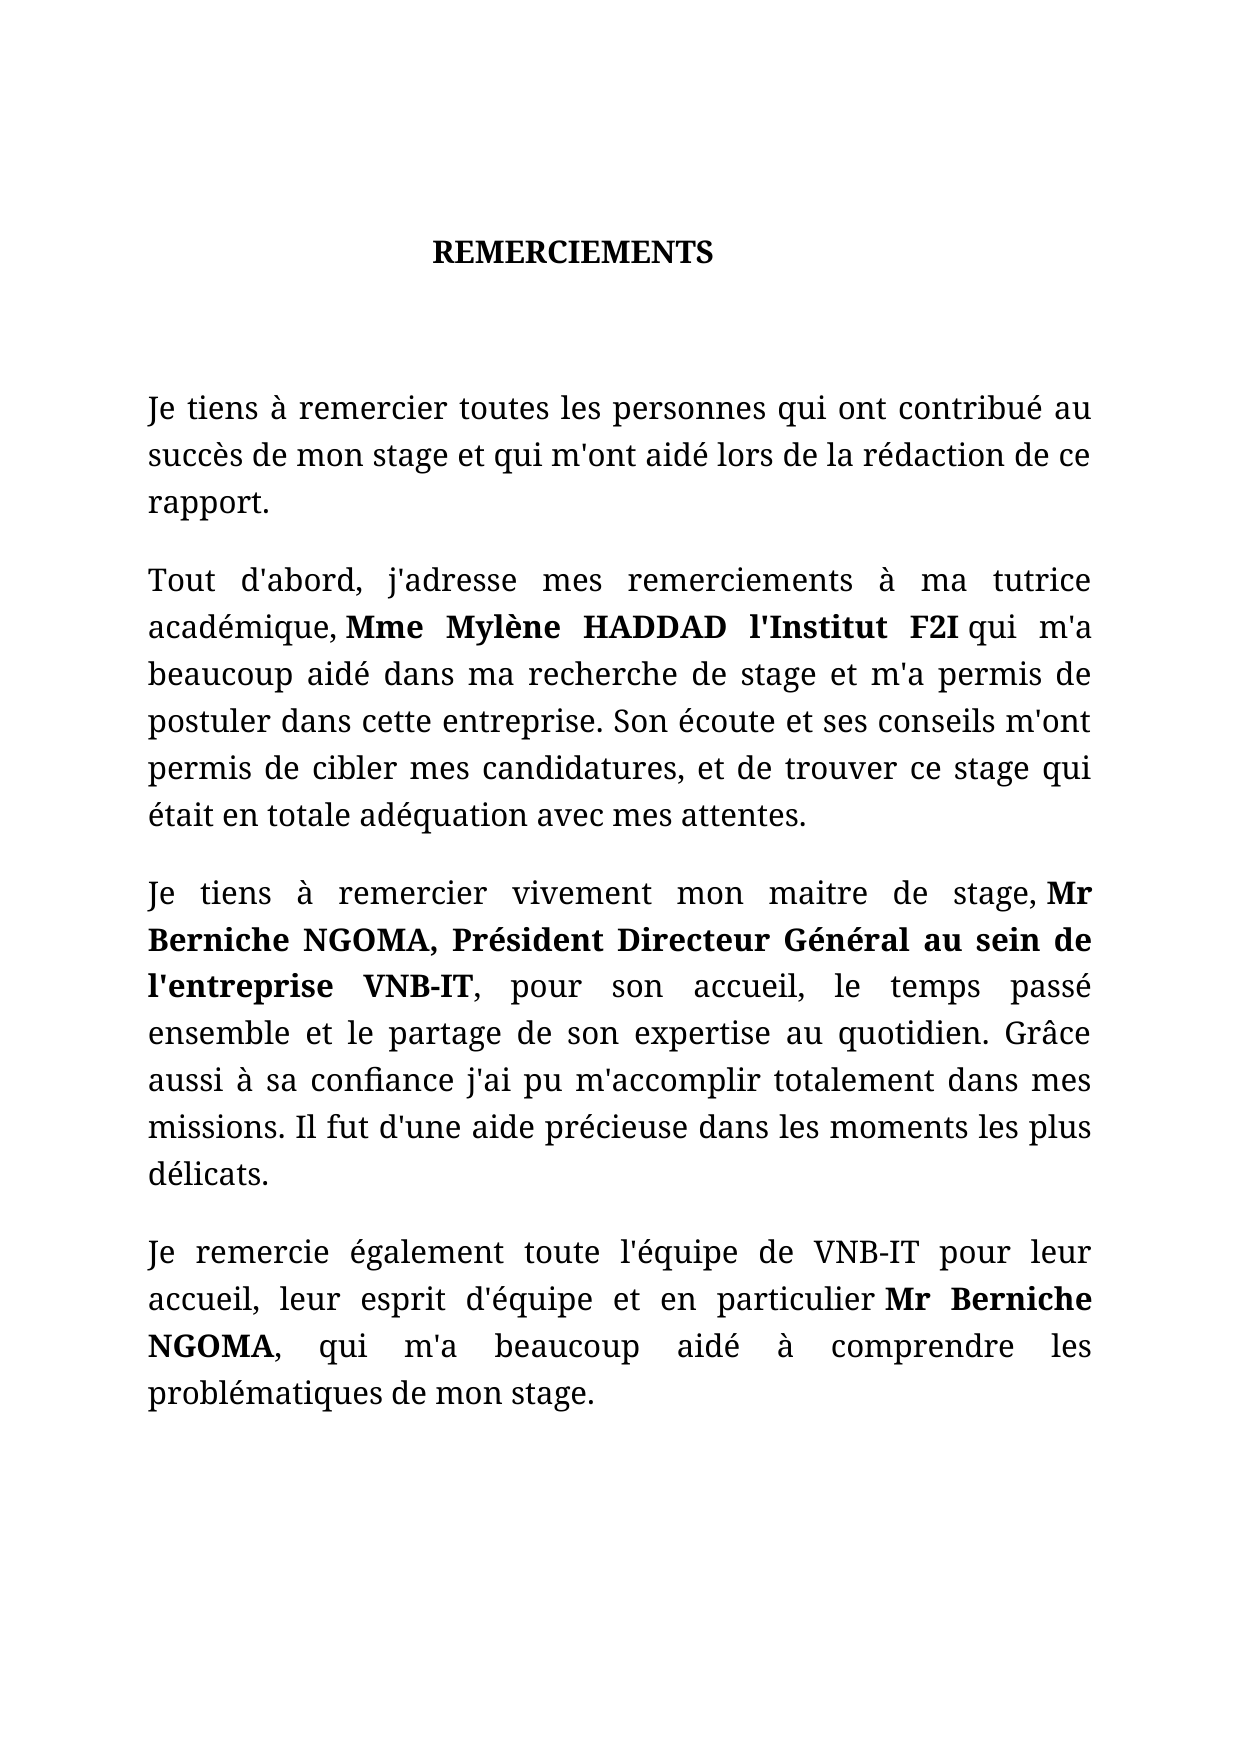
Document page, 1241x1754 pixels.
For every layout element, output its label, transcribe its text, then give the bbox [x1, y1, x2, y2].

text Je tiens à remercier toutes les personnes qui ont contribué au succès de mon stage et qui m'ont aidé lors de la rédaction de ce rapport. [148, 382, 1093, 523]
text Je tiens à remercier vivement mon maitre de stage, Mr Berniche NGOMA, Président Directeur Général au sein de l'entreprise VNB-IT, pour son accueil, le temps passé ensemble et le partage de son expertise au quotidien. Grâce aussi à sa confiance j'ai pu m'accomplir totalement dans mes missions. Il fut d'une aide précieuse dans les moments les plus délicats. [148, 866, 1093, 1194]
text Tout d'abord, j'adresse mes remerciements à ma tutrice académique, Mme Mylène HADDAD l'Institut F2I qui m'a beaucoup aidé dans ma recherche de stage et m'a permis de postuler dans cette entreprise. Son écoute et ses conseils m'ont permis de cibler mes candidatures, et de trouver ce stage qui était en totale adéquation avec mes attentes. [148, 554, 1093, 835]
text Je remercie également toute l'équipe de VNB-IT pour leur accueil, leur esprit d'équipe et en particulier Mr Berniche NGOMA, qui m'a beaucoup aidé à comprendre les problématiques de mon stage. [148, 1226, 1093, 1413]
text REMERCIEMENTS [148, 226, 1093, 273]
